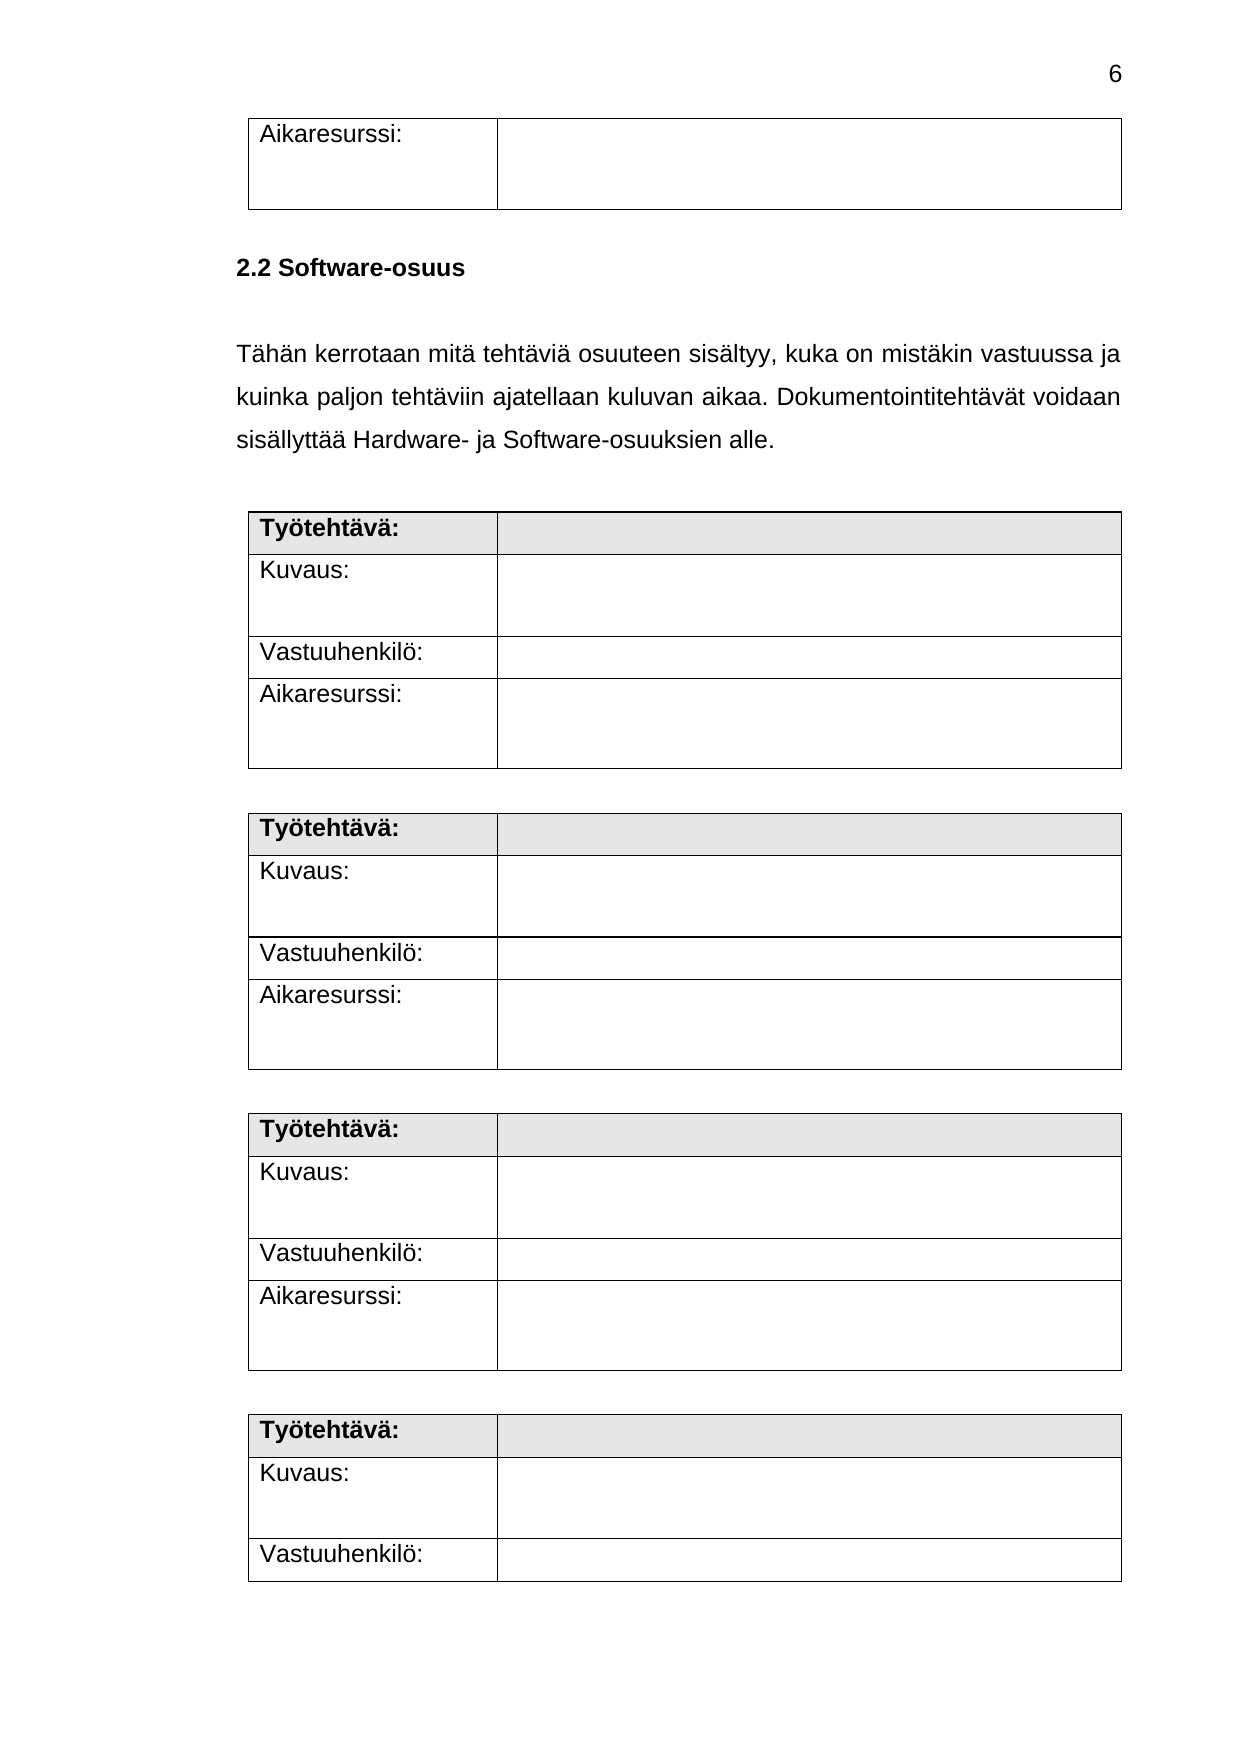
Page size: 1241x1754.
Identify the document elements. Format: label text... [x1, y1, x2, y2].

text Tähän kerrotaan mitä tehtäviä osuuteen sisältyy, kuka on mistäkin vastuussa ja kuinka paljon tehtäviin ajatellaan kuluvan aikaa. Dokumentointitehtävät voidaan sisällyttää Hardware- ja Software-osuuksien alle. [236, 339, 1122, 454]
table_cell Vastuuhenkilö: [249, 1239, 497, 1280]
table_cell Kuvaus: [249, 555, 497, 636]
table_cell Kuvaus: [249, 1157, 497, 1237]
table_cell [498, 980, 1121, 1069]
table_cell Vastuuhenkilö: [249, 1539, 497, 1581]
table_cell Vastuuhenkilö: [249, 938, 497, 979]
table_cell Vastuuhenkilö: [249, 637, 497, 678]
table_cell [498, 1239, 1121, 1280]
table_cell Aikaresurssi: [249, 1281, 497, 1370]
table_header Työtehtävä: [249, 1114, 497, 1156]
table_header [498, 513, 1121, 554]
table_cell [498, 1539, 1121, 1581]
table_cell Kuvaus: [249, 856, 497, 936]
table_cell [498, 856, 1121, 936]
table_cell Kuvaus: [249, 1458, 497, 1538]
table_cell Aikaresurssi: [249, 980, 497, 1069]
table_header [498, 814, 1121, 855]
subtitle 2.2 Software-osuus [236, 253, 1122, 281]
table_cell Aikaresurssi: [249, 119, 497, 208]
table_cell [498, 555, 1121, 636]
table_cell [498, 637, 1121, 678]
table_cell [498, 119, 1121, 208]
table_cell [498, 1458, 1121, 1538]
table_header Työtehtävä: [249, 814, 497, 855]
table_cell [498, 1281, 1121, 1370]
table_cell [498, 938, 1121, 979]
table_cell [498, 1157, 1121, 1237]
table_cell [498, 679, 1121, 768]
table_header [498, 1114, 1121, 1156]
table_cell Aikaresurssi: [249, 679, 497, 768]
table_header Työtehtävä: [249, 513, 497, 554]
table_header [498, 1415, 1121, 1457]
table_header Työtehtävä: [249, 1415, 497, 1457]
